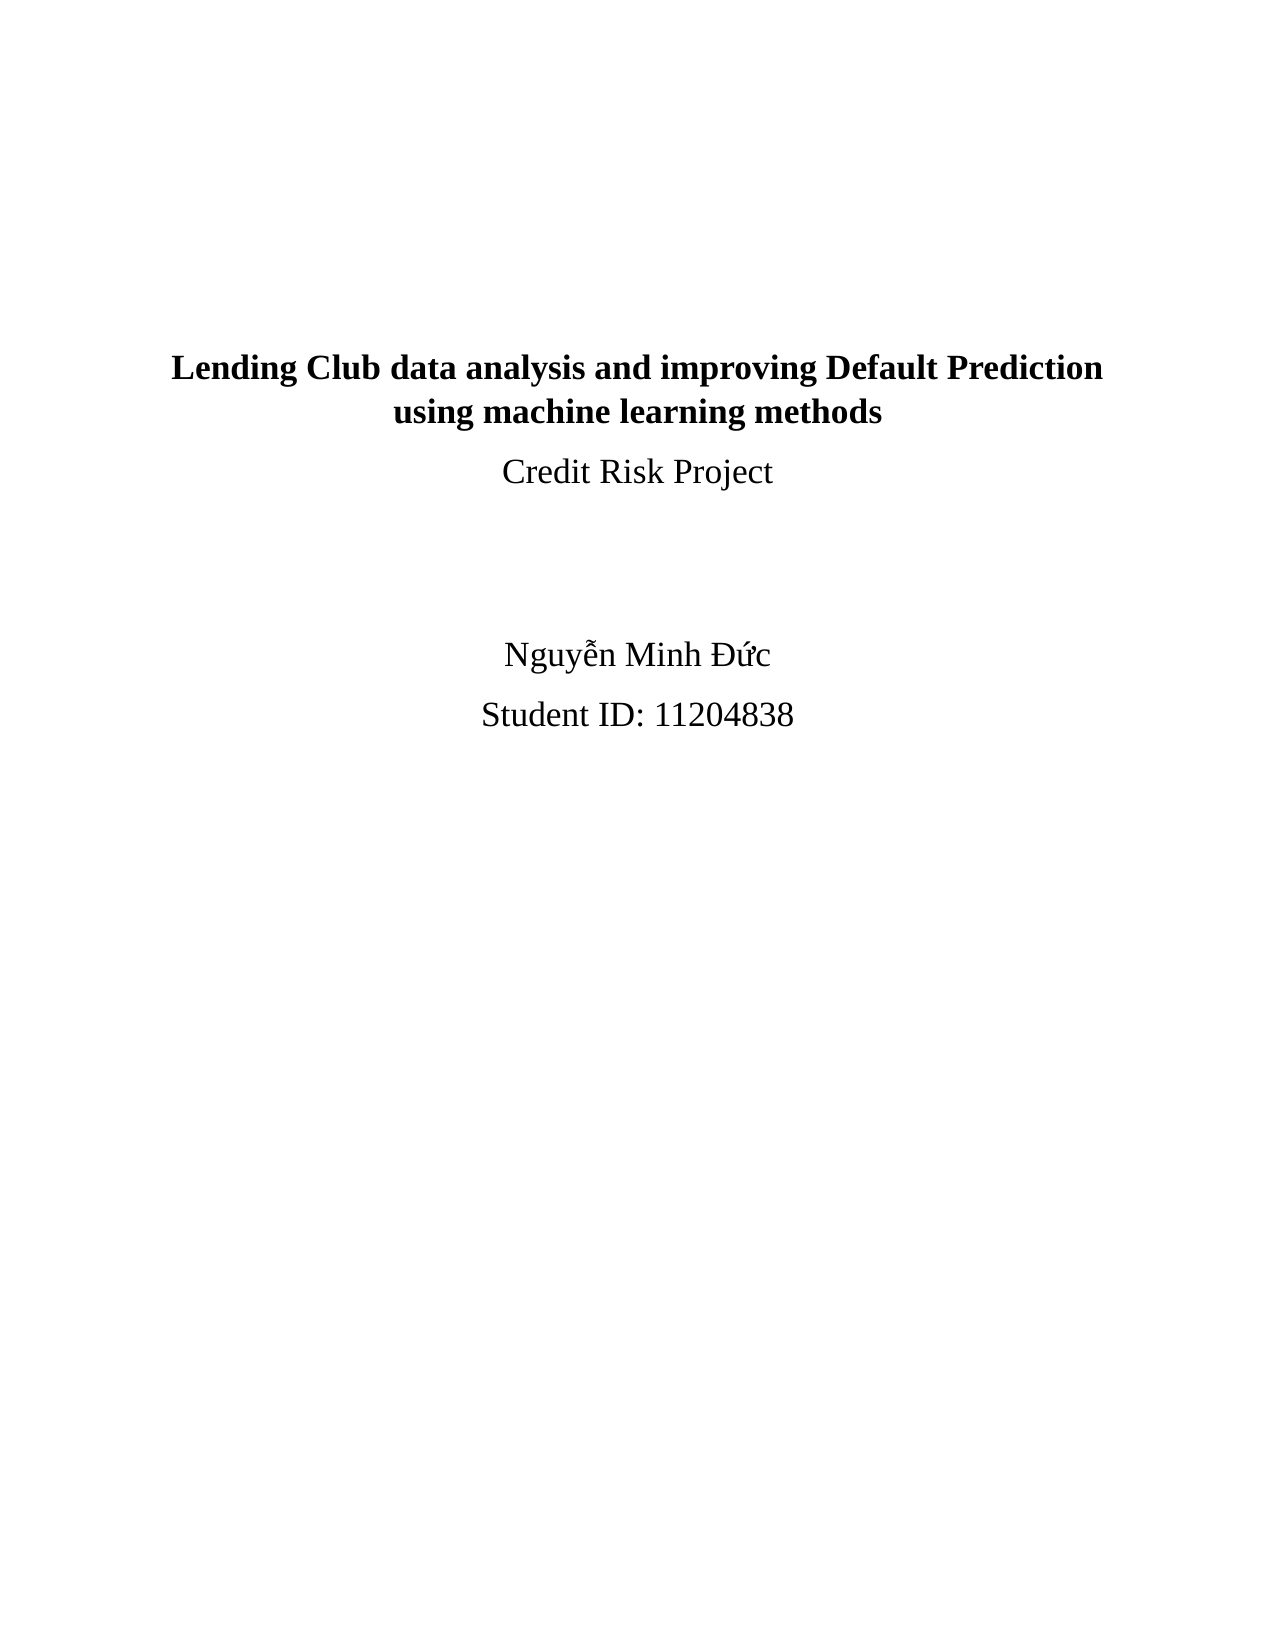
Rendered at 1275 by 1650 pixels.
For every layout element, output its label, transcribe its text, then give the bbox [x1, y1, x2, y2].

text Credit Risk Project [150, 451, 1125, 492]
text Nguyễn Minh Đức [150, 633, 1125, 674]
text Student ID: 11204838 [150, 694, 1125, 734]
text Lending Club data analysis and improving Default Prediction using machine learning methods [150, 346, 1125, 431]
